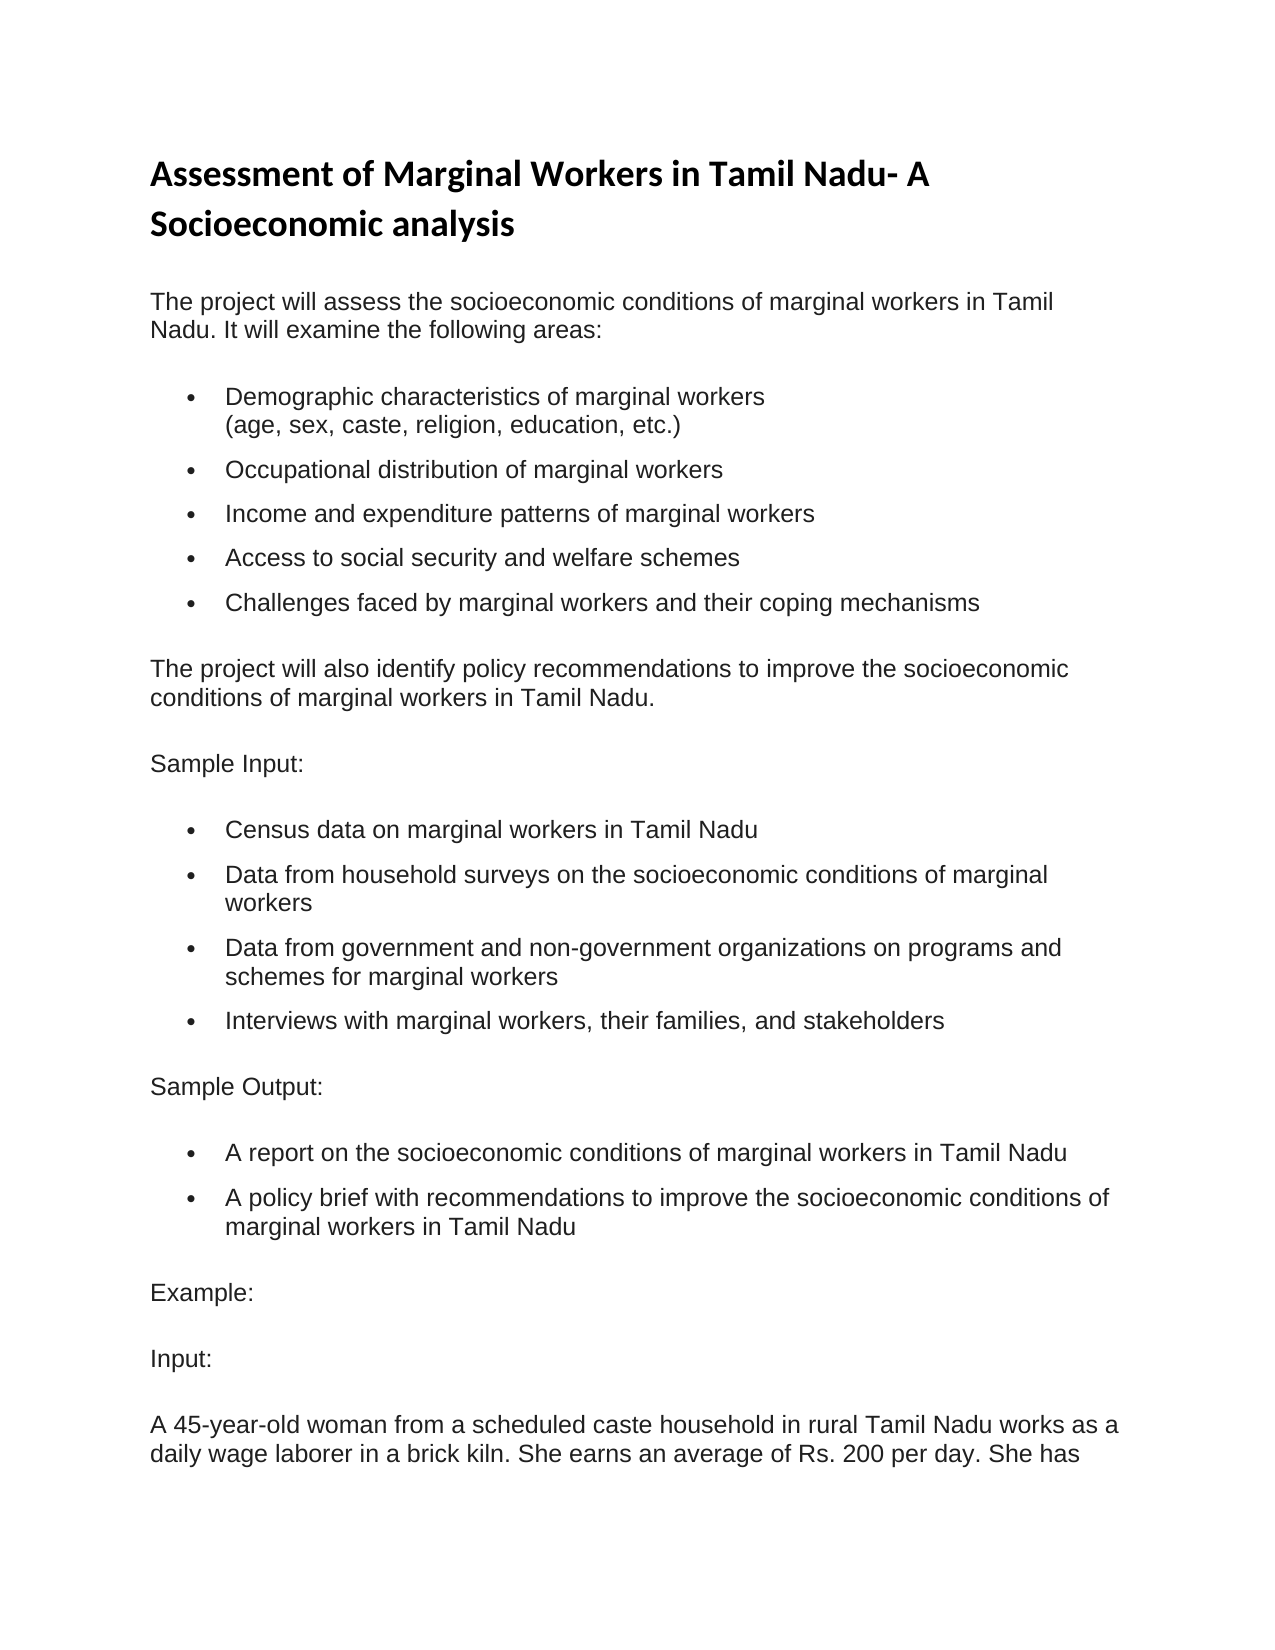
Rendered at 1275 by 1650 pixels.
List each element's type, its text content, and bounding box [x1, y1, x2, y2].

list Challenges faced by marginal workers and their coping mechanisms [187, 588, 1125, 616]
list A policy brief with recommendations to improve the socioeconomic conditions of marginal workers in Tamil Nadu [187, 1183, 1125, 1240]
list Data from household surveys on the socioeconomic conditions of marginal workers [187, 859, 1125, 917]
text Example: [150, 1278, 1125, 1306]
text Sample Input: [150, 749, 1125, 778]
list Access to social security and welfare schemes [187, 543, 1125, 572]
list Occupational distribution of marginal workers [187, 454, 1125, 483]
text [150, 1410, 1125, 1468]
text The project will also identify policy recommendations to improve the socioeconomic conditions of marginal workers in Tamil Nadu. [150, 654, 1125, 711]
text The project will assess the socioeconomic conditions of marginal workers in Tamil Nadu. It will examine the following areas: [150, 286, 1125, 344]
text Input: [150, 1344, 1125, 1373]
list Demographic characteristics of marginal workers (age, sex, caste, religion, education, etc.) [187, 381, 1125, 439]
list Census data on marginal workers in Tamil Nadu [187, 815, 1125, 844]
list A report on the socioeconomic conditions of marginal workers in Tamil Nadu [187, 1138, 1125, 1167]
text Sample Output: [150, 1072, 1125, 1101]
text Assessment of Marginal Workers in Tamil Nadu- A Socioeconomic analysis [150, 150, 1125, 245]
list Data from government and non-government organizations on programs and schemes for marginal workers [187, 933, 1125, 990]
list Income and expenditure patterns of marginal workers [187, 499, 1125, 528]
list Interviews with marginal workers, their families, and stakeholders [187, 1006, 1125, 1034]
